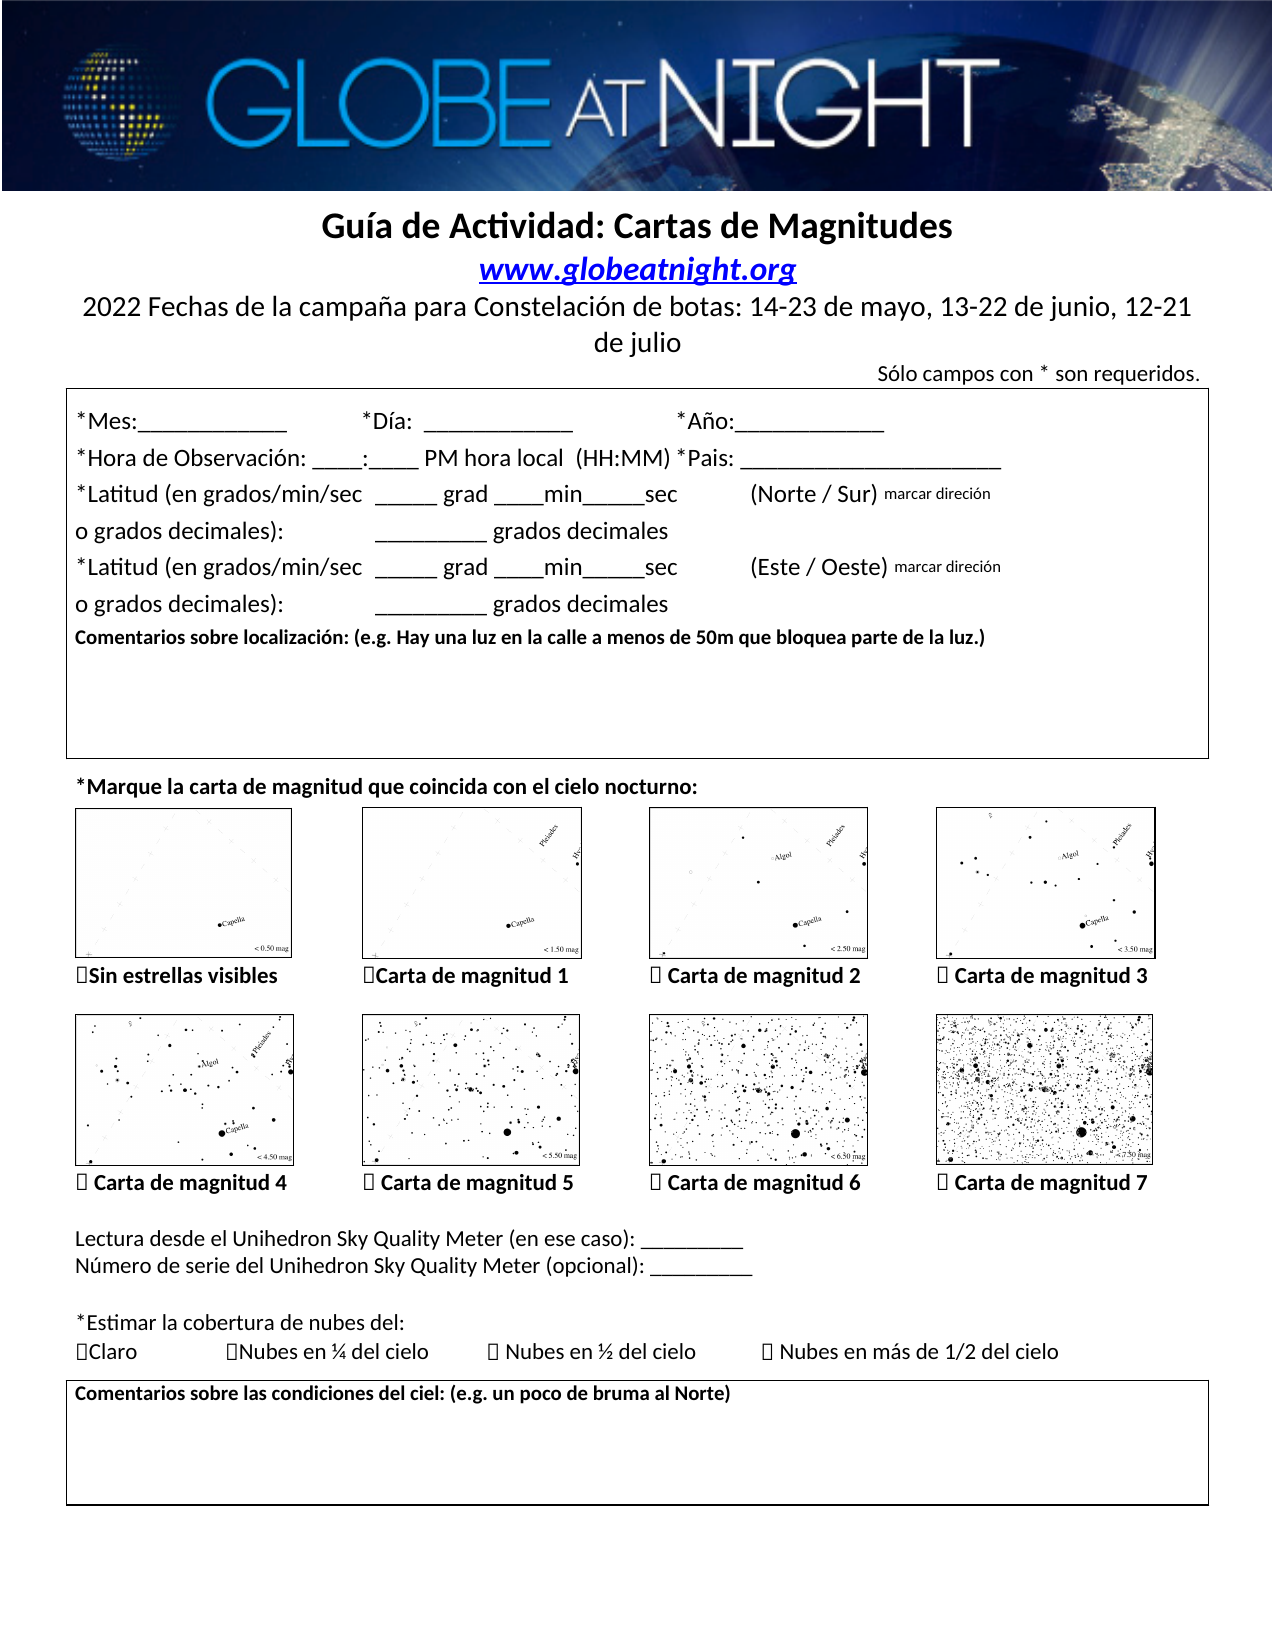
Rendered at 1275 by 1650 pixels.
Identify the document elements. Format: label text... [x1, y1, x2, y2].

text Sólo campos con * son requeridos. [75, 359, 1200, 387]
text *Latitud (en grados/min/sec _____ grad ____min_____sec (Norte / Sur) marcar direción [67, 461, 1208, 497]
table_cell [64, 803, 351, 959]
table_header *Marque la carta de magnitud que coincida con el cielo nocturno: [64, 759, 1211, 802]
picture [363, 1015, 579, 1165]
table_cell  Carta de magnitud 5 [351, 1166, 637, 1203]
text Comentarios sobre las condiciones del ciel: (e.g. un poco de bruma al Norte) [67, 1381, 1208, 1406]
table_cell  Carta de magnitud 3 [924, 959, 1211, 1010]
text Lectura desde el Unihedron Sky Quality Meter (en ese caso): _________ [75, 1224, 1200, 1252]
text www.globeatnight.org [75, 247, 1200, 288]
table_cell  Carta de magnitud 4 [64, 1166, 351, 1203]
text o grados decimales): _________ grados decimales [67, 570, 1208, 607]
picture [650, 808, 867, 958]
picture [76, 809, 291, 957]
text *Latitud (en grados/min/sec _____ grad ____min_____sec (Este / Oeste) marcar direción [67, 534, 1208, 570]
text *Mes:____________ *Día: ____________ *Año:____________ [67, 389, 1208, 424]
table_cell  Carta de magnitud 6 [638, 1166, 924, 1203]
text *Estimar la cobertura de nubes del: [75, 1308, 1200, 1336]
table_cell  Carta de magnitud 2 [638, 959, 924, 1010]
table_cell [64, 1010, 351, 1166]
picture [363, 808, 581, 958]
table_cell [638, 1010, 924, 1166]
text o grados decimales): _________ grados decimales [67, 497, 1208, 534]
table_cell Sin estrellas visibles [64, 959, 351, 1010]
picture [76, 1015, 293, 1165]
table_cell Carta de magnitud 1 [351, 959, 637, 1010]
text Comentarios sobre localización: (e.g. Hay una luz en la calle a menos de 50m que bloquea parte de la luz.) [67, 607, 1208, 650]
table_cell  Carta de magnitud 7 [924, 1166, 1211, 1203]
table_cell [924, 803, 1211, 959]
table_cell [638, 803, 924, 959]
picture [650, 1015, 867, 1165]
text *Hora de Observación: ____:____ PM hora local (HH:MM) *Pais: _____________________ [67, 424, 1208, 461]
text Claro Nubes en ¼ del cielo  Nubes en ½ del cielo  Nubes en más de 1/2 del cielo [75, 1336, 1200, 1367]
picture [937, 1015, 1152, 1164]
table_cell [924, 1010, 1211, 1166]
table_cell [351, 803, 637, 959]
picture [937, 808, 1154, 958]
text 2022 Fechas de la campaña para Constelación de botas: 14-23 de mayo, 13-22 de junio, 12-21 de julio [75, 288, 1200, 359]
table_cell [351, 1010, 637, 1166]
text Guía de Actividad: Cartas de Magnitudes [75, 191, 1200, 247]
text Número de serie del Unihedron Sky Quality Meter (opcional): _________ [75, 1252, 1200, 1280]
